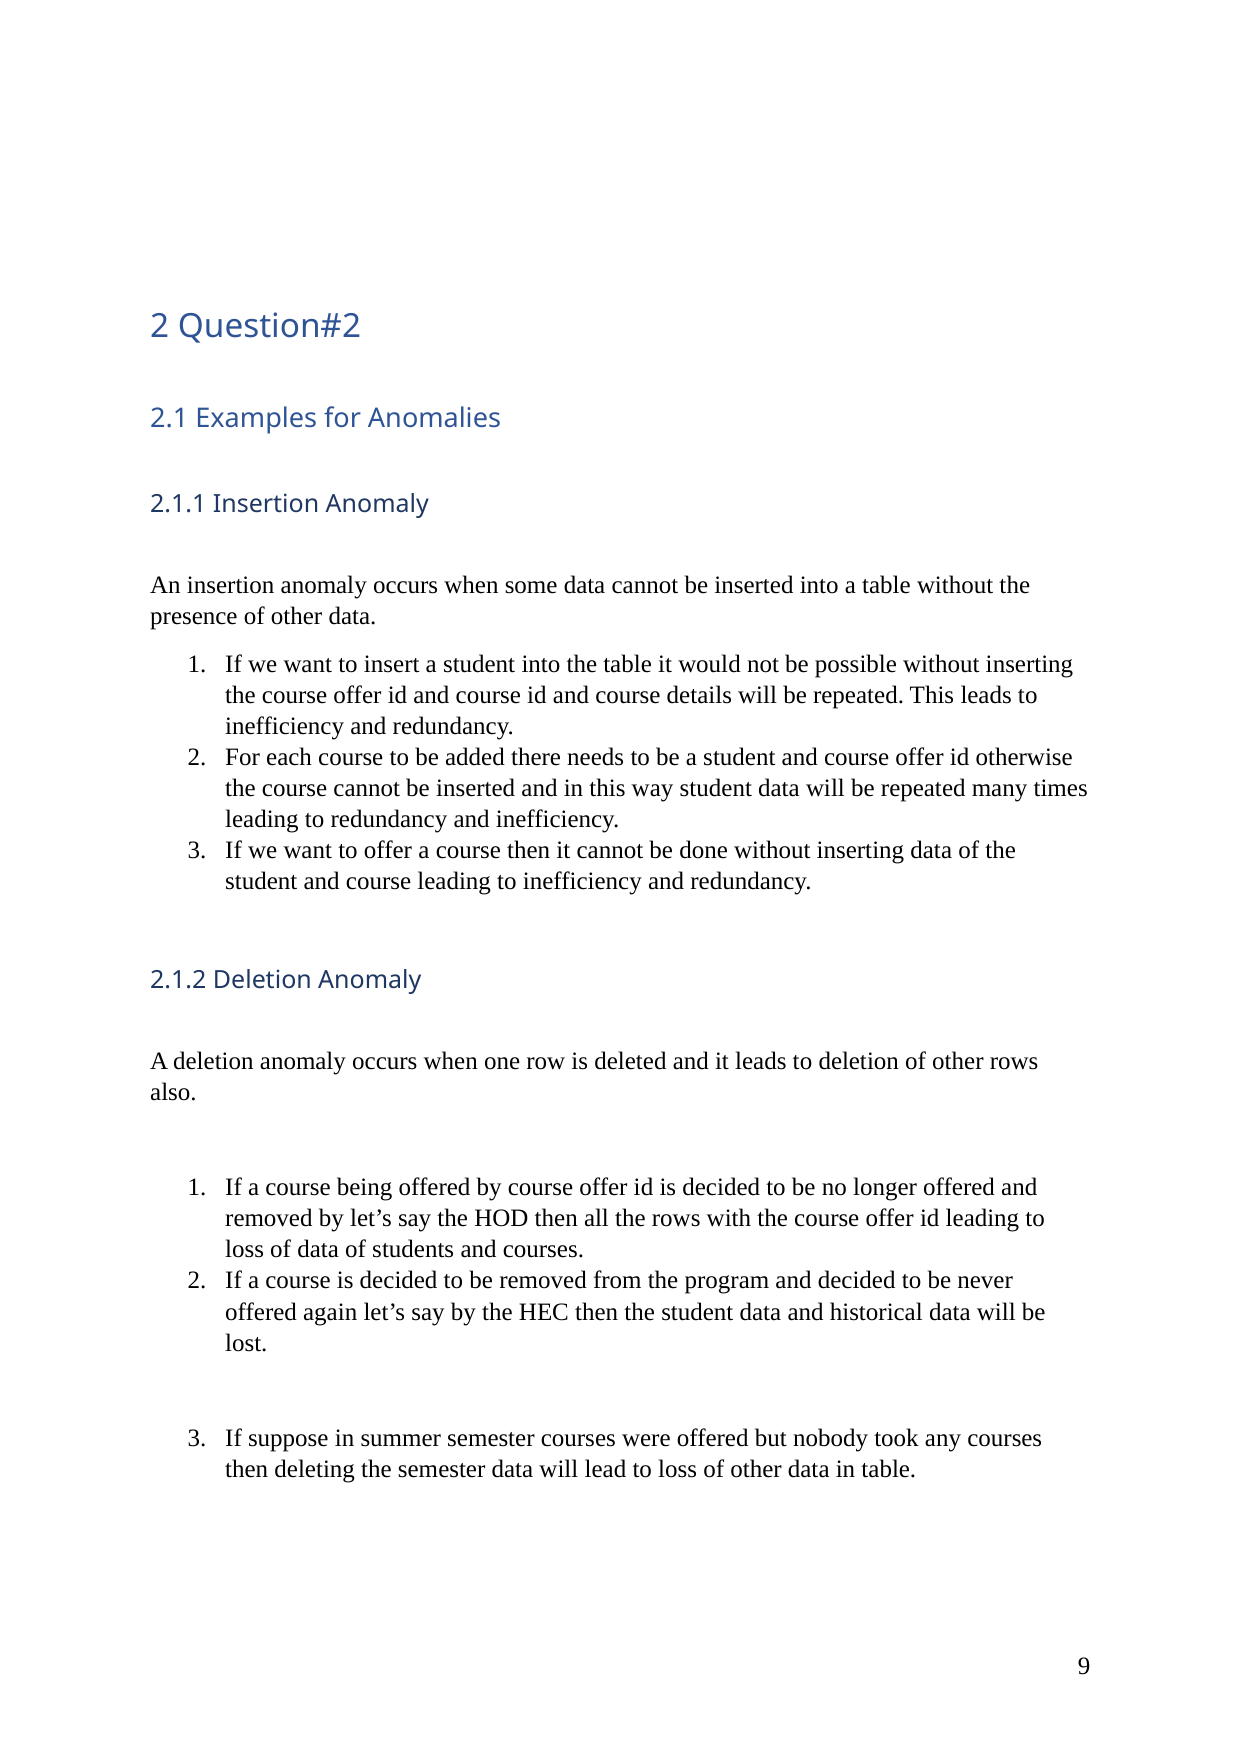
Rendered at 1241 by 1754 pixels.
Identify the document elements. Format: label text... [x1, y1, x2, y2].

list If a course is decided to be removed from the program and decided to be never offered again let’s say by the HEC then the student data and historical data will be lost. [187, 1266, 1090, 1356]
text An insertion anomaly occurs when some data cannot be inserted into a table without the presence of other data. [150, 570, 1090, 630]
subtitle 2.1.1 Insertion Anomaly [150, 486, 1090, 520]
list For each course to be added there needs to be a student and course offer id otherwise the course cannot be inserted and in this way student data will be repeated many times leading to redundancy and inefficiency. [187, 742, 1090, 833]
list If we want to offer a course then it cannot be done without inserting data of the student and course leading to inefficiency and redundancy. [187, 835, 1090, 895]
subtitle 2 Question#2 [150, 301, 1090, 347]
subtitle 2.1 Examples for Anomalies [150, 398, 1090, 435]
subtitle 2.1.2 Deletion Anomaly [150, 962, 1090, 996]
list If a course being offered by course offer id is decided to be no longer offered and removed by let’s say the HOD then all the rows with the course offer id leading to loss of data of students and courses. [187, 1172, 1090, 1263]
list If suppose in summer semester courses were offered but nobody took any courses then deleting the semester data will lead to loss of other data in table. [187, 1423, 1090, 1483]
text A deletion anomaly occurs when one row is deleted and it leads to deletion of other rows also. [150, 1046, 1090, 1106]
list If we want to insert a student into the table it would not be possible without inserting the course offer id and course id and course details will be repeated. This leads to inefficiency and redundancy. [187, 649, 1090, 740]
